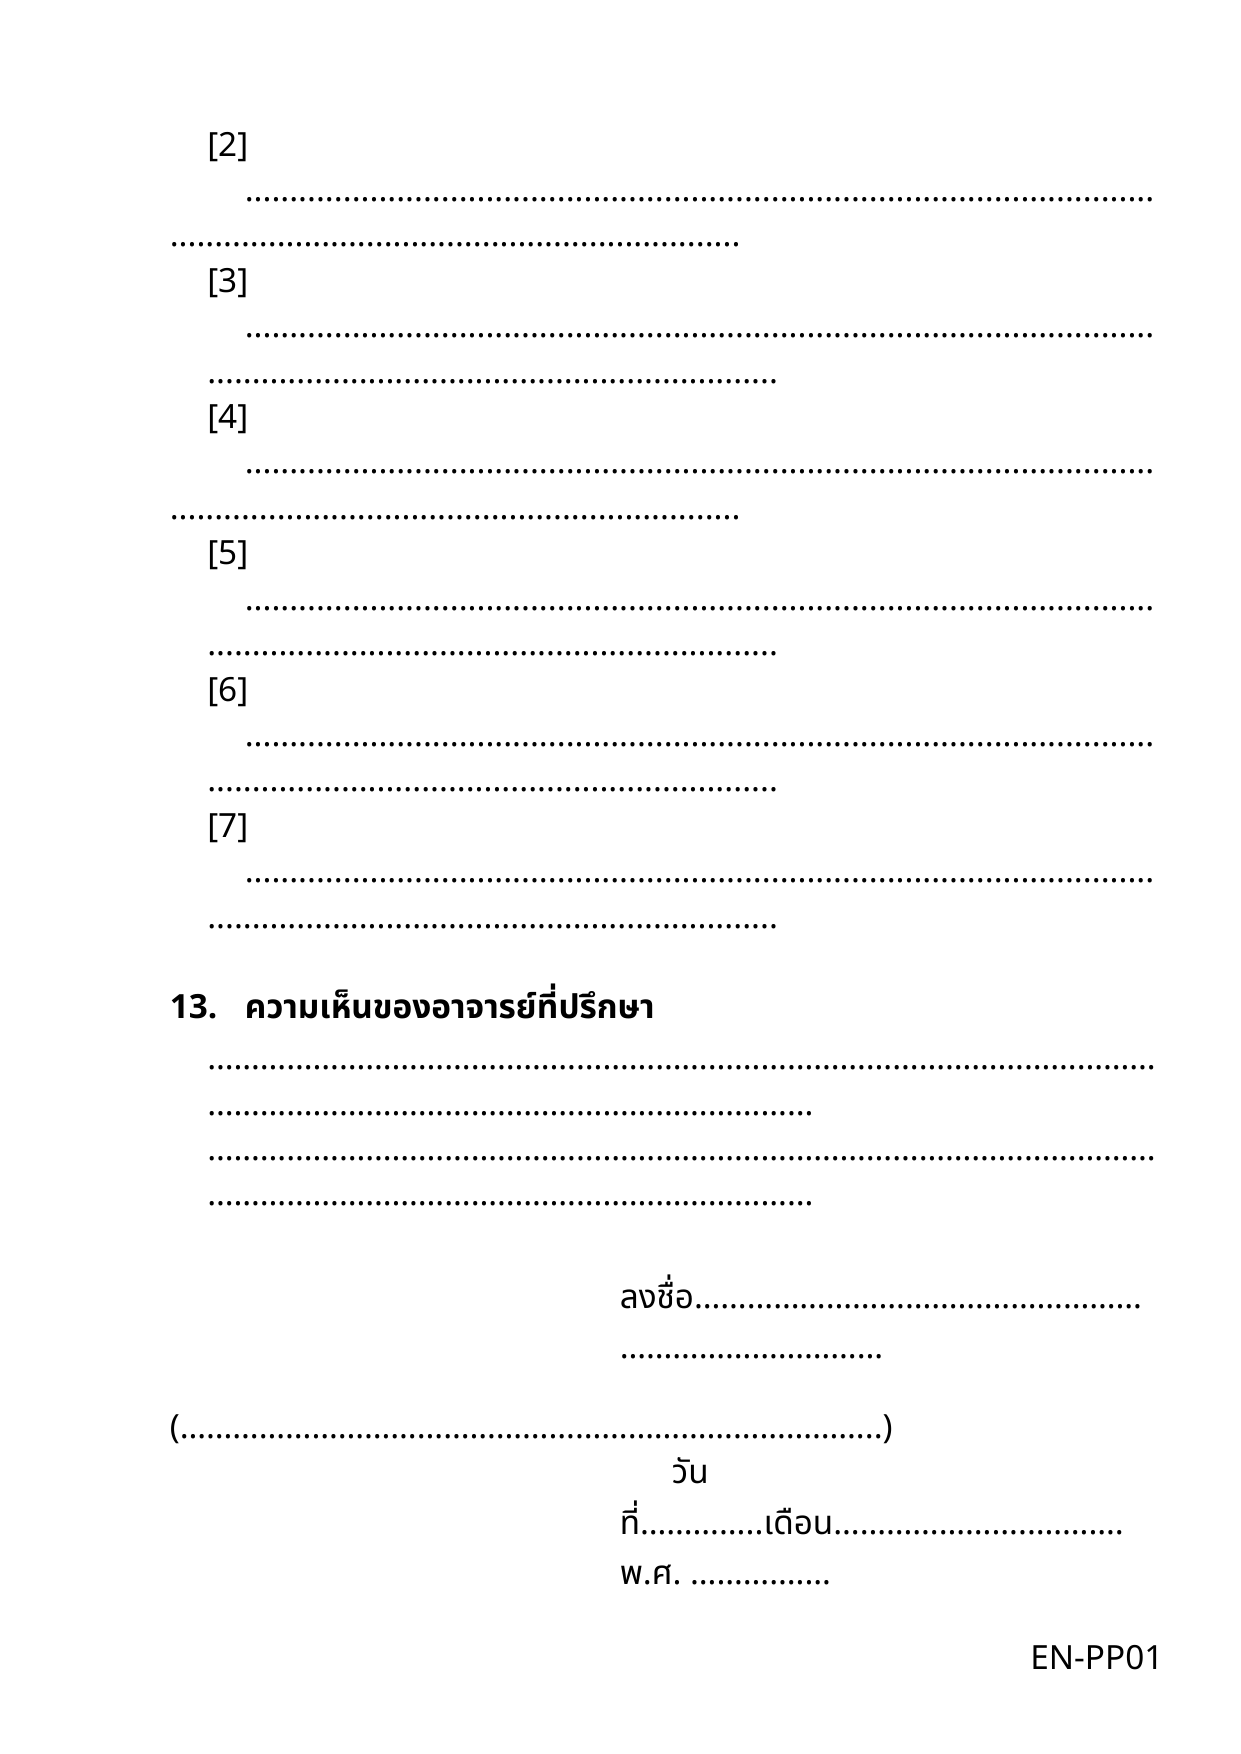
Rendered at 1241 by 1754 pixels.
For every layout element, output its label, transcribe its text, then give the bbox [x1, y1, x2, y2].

text [7] ...................................................................................................................................................................... [207, 802, 1162, 938]
list ความเห็นของอาจารย์ที่ปรึกษา [169, 983, 1162, 1034]
text [6] ...................................................................................................................................................................... [207, 665, 1162, 802]
text [2] ...................................................................................................................................................................... [169, 120, 1162, 257]
text ลงชื่อ……………………………………………………………………… [619, 1244, 1162, 1374]
text (……………………………………………………………………..) [169, 1374, 1162, 1448]
text วันที่…………..เดือน…………………..………. พ.ศ. ……….…… [619, 1448, 1162, 1600]
text …………………………………………………………………………………………………………………………………………………………… [207, 1125, 1162, 1216]
text [3] ...................................................................................................................................................................... [207, 257, 1162, 393]
text …………………………………………………………………………………………………………………………………………………………… [207, 1034, 1162, 1125]
text [5] ...................................................................................................................................................................... [207, 529, 1162, 665]
text [4] ...................................................................................................................................................................... [169, 393, 1162, 529]
